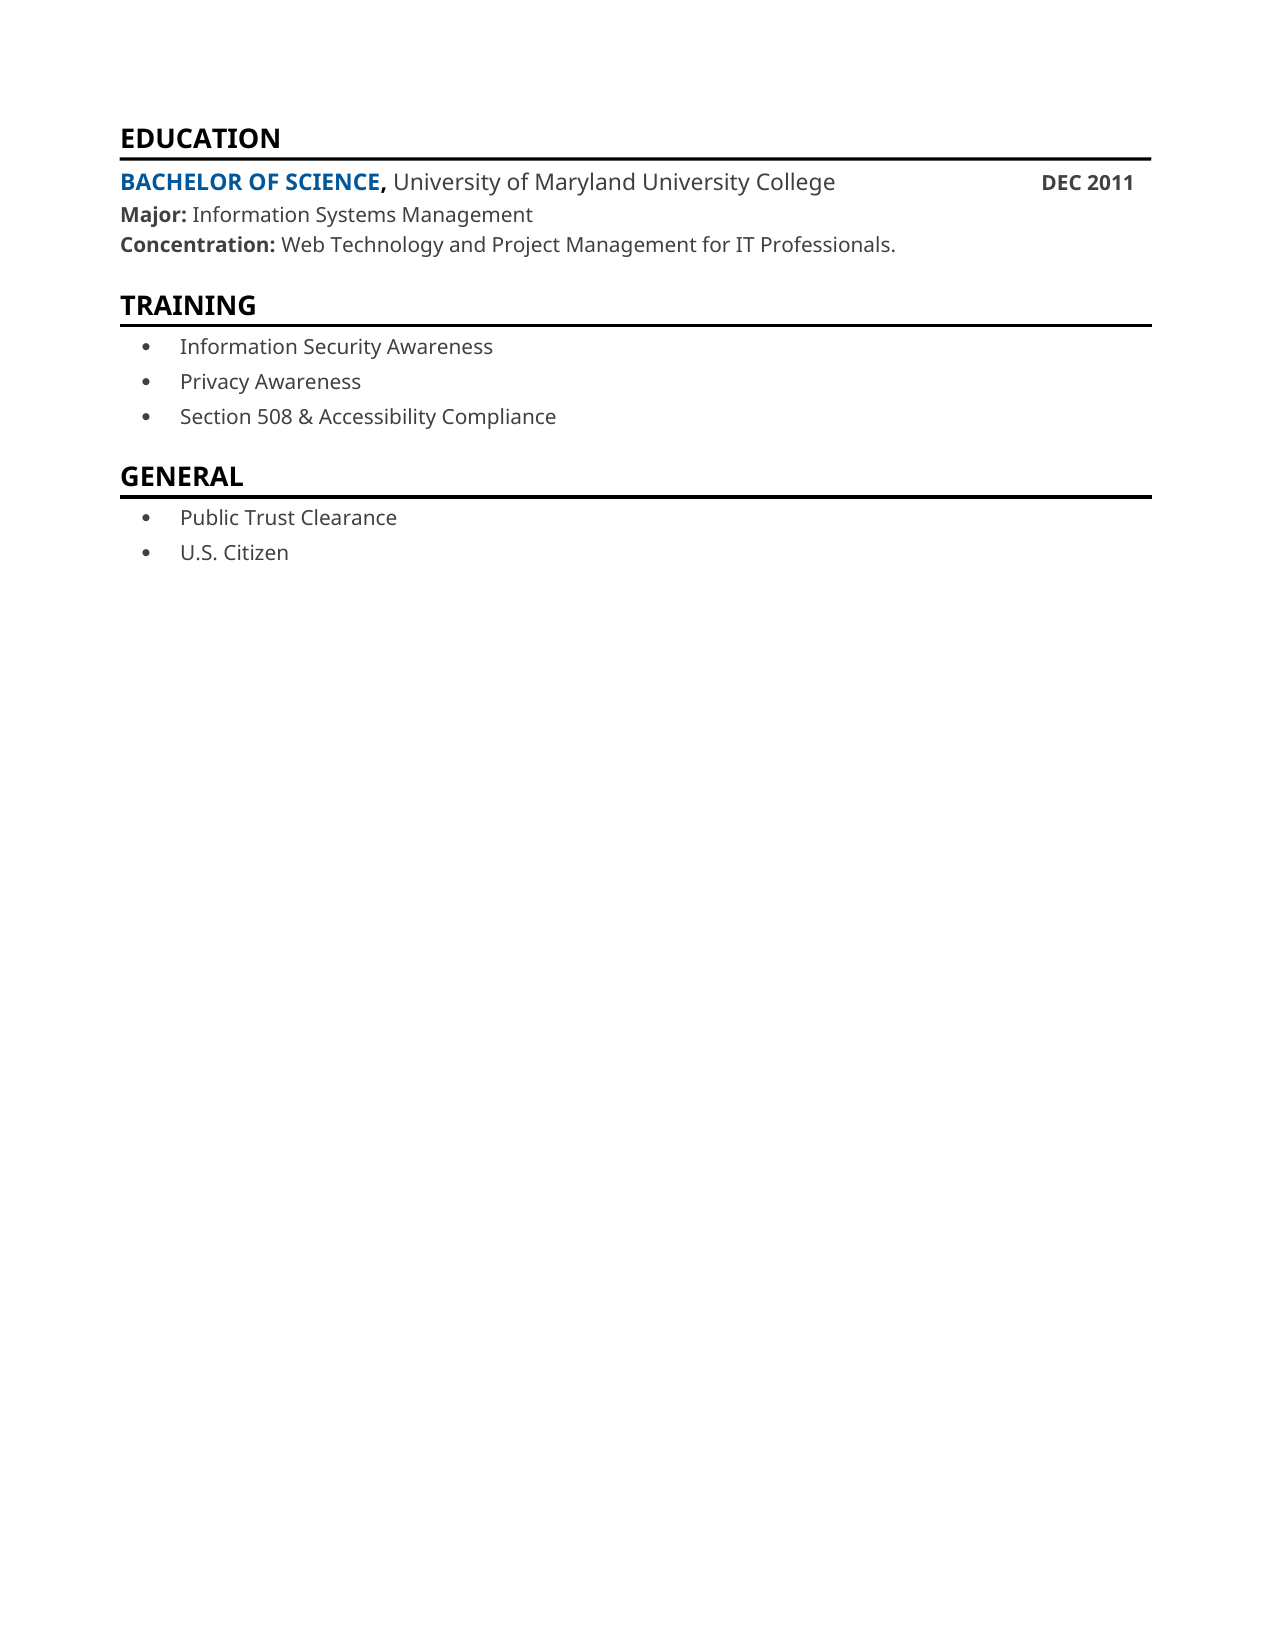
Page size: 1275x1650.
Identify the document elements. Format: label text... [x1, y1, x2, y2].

list U.S. Citizen [142, 538, 1125, 567]
subtitle BACHELOR OF SCIENCE, University of Maryland University College DEC 2011 [120, 166, 1155, 197]
list Privacy Awareness [142, 367, 1125, 395]
list Section 508 & Accessibility Compliance [142, 402, 1125, 430]
subtitle EDUCATION [120, 120, 1155, 157]
subtitle TRAINING [120, 286, 1155, 323]
subtitle GENERAL [120, 457, 1155, 494]
list Information Security Awareness [142, 332, 1125, 361]
list Public Trust Clearance [142, 503, 1125, 532]
text Major: Information Systems Management Concentration: Web Technology and Project Management for IT Professionals. [120, 200, 1155, 259]
